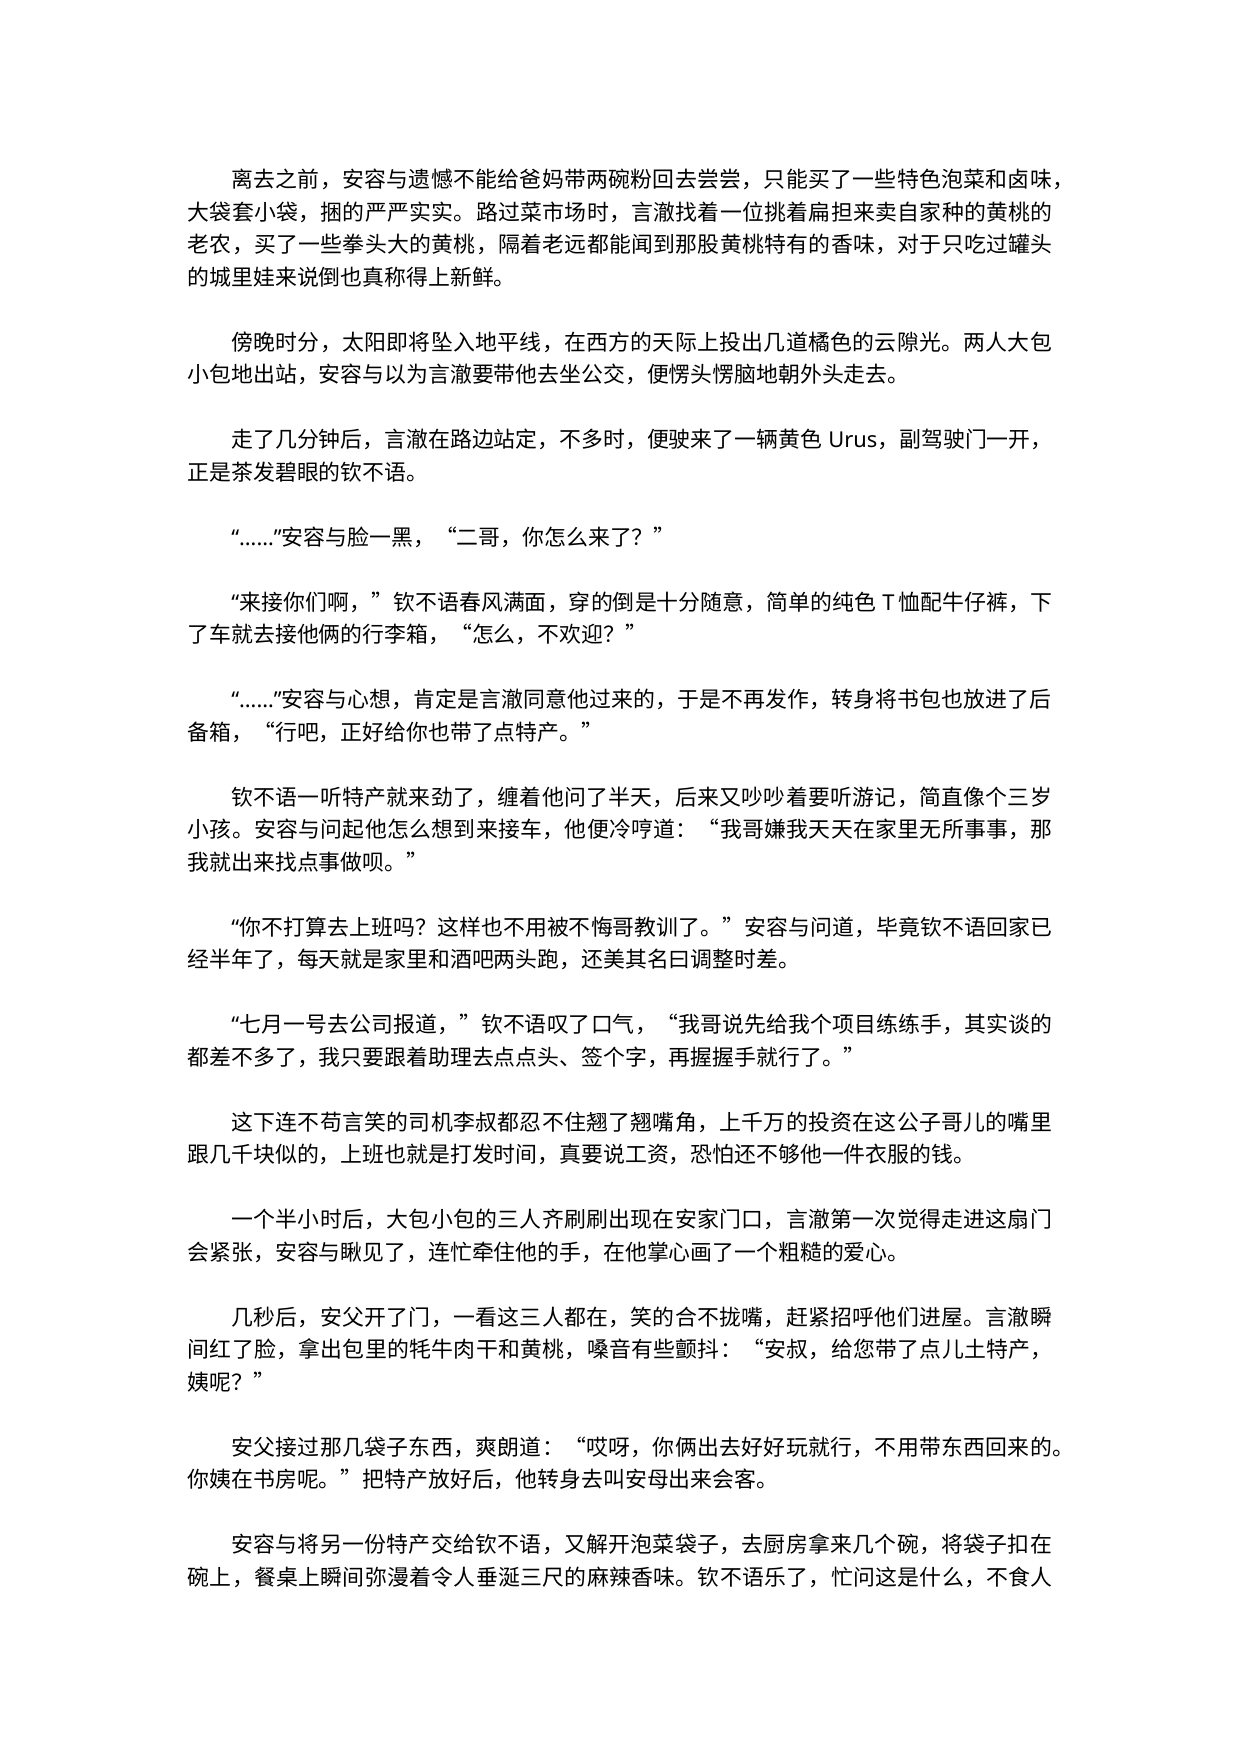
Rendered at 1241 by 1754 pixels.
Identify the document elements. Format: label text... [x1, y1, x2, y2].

text 钦不语一听特产就来劲了，缠着他问了半天，后来又吵吵着要听游记，简直像个三岁小孩。安容与问起他怎么想到来接车，他便冷哼道：“我哥嫌我天天在家里无所事事，那我就出来找点事做呗。” [187, 779, 1053, 877]
text 一个半小时后，大包小包的三人齐刷刷出现在安家门口，言澈第一次觉得走进这扇门会紧张，安容与瞅见了，连忙牵住他的手，在他掌心画了一个粗糙的爱心。 [187, 1202, 1053, 1267]
text 傍晚时分，太阳即将坠入地平线，在西方的天际上投出几道橘色的云隙光。两人大包小包地出站，安容与以为言澈要带他去坐公交，便愣头愣脑地朝外头走去。 [187, 324, 1053, 389]
text “你不打算去上班吗？这样也不用被不悔哥教训了。”安容与问道，毕竟钦不语回家已经半年了，每天就是家里和酒吧两头跑，还美其名曰调整时差。 [187, 909, 1053, 974]
text “……”安容与脸一黑，“二哥，你怎么来了？” [187, 519, 1053, 552]
text 这下连不苟言笑的司机李叔都忍不住翘了翘嘴角，上千万的投资在这公子哥儿的嘴里跟几千块似的，上班也就是打发时间，真要说工资，恐怕还不够他一件衣服的钱。 [187, 1104, 1053, 1169]
text 安父接过那几袋子东西，爽朗道：“哎呀，你俩出去好好玩就行，不用带东西回来的。你姨在书房呢。”把特产放好后，他转身去叫安母出来会客。 [187, 1429, 1053, 1494]
text 走了几分钟后，言澈在路边站定，不多时，便驶来了一辆黄色Urus，副驾驶门一开，正是茶发碧眼的钦不语。 [187, 422, 1053, 487]
text “来接你们啊，”钦不语春风满面，穿的倒是十分随意，简单的纯色T恤配牛仔裤，下了车就去接他俩的行李箱，“怎么，不欢迎？” [187, 584, 1053, 649]
text 几秒后，安父开了门，一看这三人都在，笑的合不拢嘴，赶紧招呼他们进屋。言澈瞬间红了脸，拿出包里的牦牛肉干和黄桃，嗓音有些颤抖：“安叔，给您带了点儿土特产，姨呢？” [187, 1299, 1053, 1397]
text 离去之前，安容与遗憾不能给爸妈带两碗粉回去尝尝，只能买了一些特色泡菜和卤味，大袋套小袋，捆的严严实实。路过菜市场时，言澈找着一位挑着扁担来卖自家种的黄桃的老农，买了一些拳头大的黄桃，隔着老远都能闻到那股黄桃特有的香味，对于只吃过罐头的城里娃来说倒也真称得上新鲜。 [187, 162, 1053, 292]
text “……”安容与心想，肯定是言澈同意他过来的，于是不再发作，转身将书包也放进了后备箱，“行吧，正好给你也带了点特产。” [187, 682, 1053, 747]
text “七月一号去公司报道，”钦不语叹了口气，“我哥说先给我个项目练练手，其实谈的都差不多了，我只要跟着助理去点点头、签个字，再握握手就行了。” [187, 1007, 1053, 1072]
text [187, 1527, 1053, 1592]
